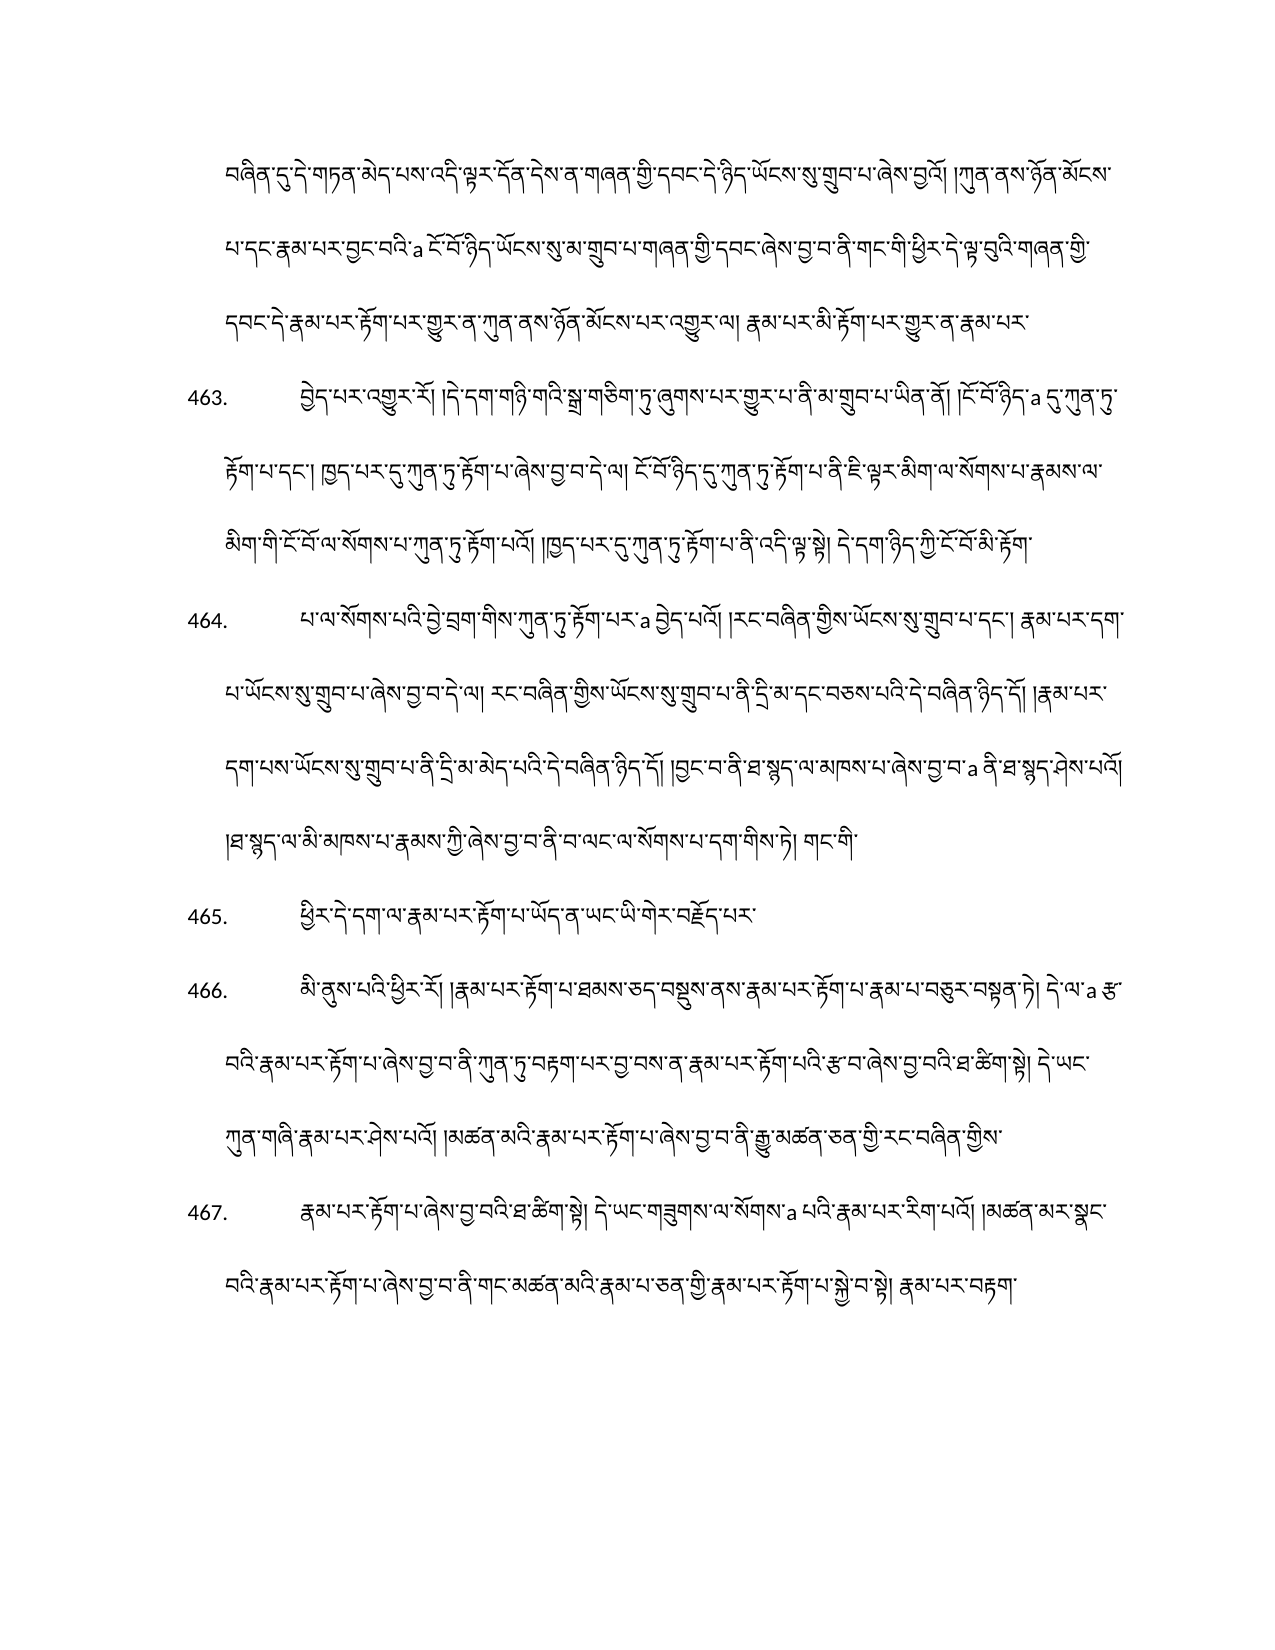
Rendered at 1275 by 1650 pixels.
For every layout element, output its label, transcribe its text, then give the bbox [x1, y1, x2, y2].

list བྱེད་པར་འགྱུར་རོ། །དེ་དག་གཉི་གའི་སྒྲ་གཅིག་ཏུ་ཞུགས་པར་གྱུར་པ་ནི་མ་གྲུབ་པ་ཡིན་ནོ། །ངོ་བོ་ཉིད་aདུ་ཀུན་ཏུ་རྟོག་པ་དང༌། ཁྱད་པར་དུ་ཀུན་ཏུ་རྟོག་པ་ཞེས་བྱ་བ་དེ་ལ། ངོ་བོ་ཉིད་དུ་ཀུན་ཏུ་རྟོག་པ་ནི་ཇི་ལྟར་མིག་ལ་སོགས་པ་རྣམས་ལ་མིག་གི་ངོ་བོ་ལ་སོགས་པ་ཀུན་ཏུ་རྟོག་པའོ། །ཁྱད་པར་དུ་ཀུན་ཏུ་རྟོག་པ་ནི་འདི་ལྟ་སྟེ། དེ་དག་ཉིད་ཀྱི་ངོ་བོ་མི་རྟོག་ [187, 372, 1125, 585]
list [187, 150, 1125, 363]
list པ་ལ་སོགས་པའི་བྱེ་བྲག་གིས་ཀུན་ཏུ་རྟོག་པར་aབྱེད་པའོ། །རང་བཞིན་གྱིས་ཡོངས་སུ་གྲུབ་པ་དང༌། རྣམ་པར་དག་པ་ཡོངས་སུ་གྲུབ་པ་ཞེས་བྱ་བ་དེ་ལ། རང་བཞིན་གྱིས་ཡོངས་སུ་གྲུབ་པ་ནི་དྲི་མ་དང་བཅས་པའི་དེ་བཞིན་ཉིད་དོ། །རྣམ་པར་དག་པས་ཡོངས་སུ་གྲུབ་པ་ནི་དྲི་མ་མེད་པའི་དེ་བཞིན་ཉིད་དོ། །བྱང་བ་ནི་ཐ་སྙད་ལ་མཁས་པ་ཞེས་བྱ་བ་aནི་ཐ་སྙད་ཤེས་པའོ། །ཐ་སྙད་ལ་མི་མཁས་པ་རྣམས་ཀྱི་ཞེས་བྱ་བ་ནི་བ་ལང་ལ་སོགས་པ་དག་གིས་ཏེ། གང་གི་ [187, 594, 1125, 881]
list རྣམ་པར་རྟོག་པ་ཞེས་བྱ་བའི་ཐ་ཚིག་སྟེ། དེ་ཡང་གཟུགས་ལ་སོགས་aཔའི་རྣམ་པར་རིག་པའོ། །མཚན་མར་སྣང་བའི་རྣམ་པར་རྟོག་པ་ཞེས་བྱ་བ་ནི་གང་མཚན་མའི་རྣམ་པ་ཅན་གྱི་རྣམ་པར་རྟོག་པ་སྐྱེ་བ་སྟེ། རྣམ་པར་བརྟག་ [187, 1187, 1125, 1325]
list ཕྱིར་དེ་དག་ལ་རྣམ་པར་རྟོག་པ་ཡོད་ན་ཡང་ཡི་གེར་བརྗོད་པར་ [187, 891, 1125, 955]
list མི་ནུས་པའི་ཕྱིར་རོ། །རྣམ་པར་རྟོག་པ་ཐམས་ཅད་བསྡུས་ནས་རྣམ་པར་རྟོག་པ་རྣམ་པ་བཅུར་བསྟན་ཏེ། དེ་ལ་aརྩ་བའི་རྣམ་པར་རྟོག་པ་ཞེས་བྱ་བ་ནི་ཀུན་ཏུ་བརྟག་པར་བྱ་བས་ན་རྣམ་པར་རྟོག་པའི་རྩ་བ་ཞེས་བྱ་བའི་ཐ་ཚིག་སྟེ། དེ་ཡང་ཀུན་གཞི་རྣམ་པར་ཤེས་པའོ། །མཚན་མའི་རྣམ་པར་རྟོག་པ་ཞེས་བྱ་བ་ནི་རྒྱུ་མཚན་ཅན་གྱི་རང་བཞིན་གྱིས་ [187, 965, 1125, 1177]
